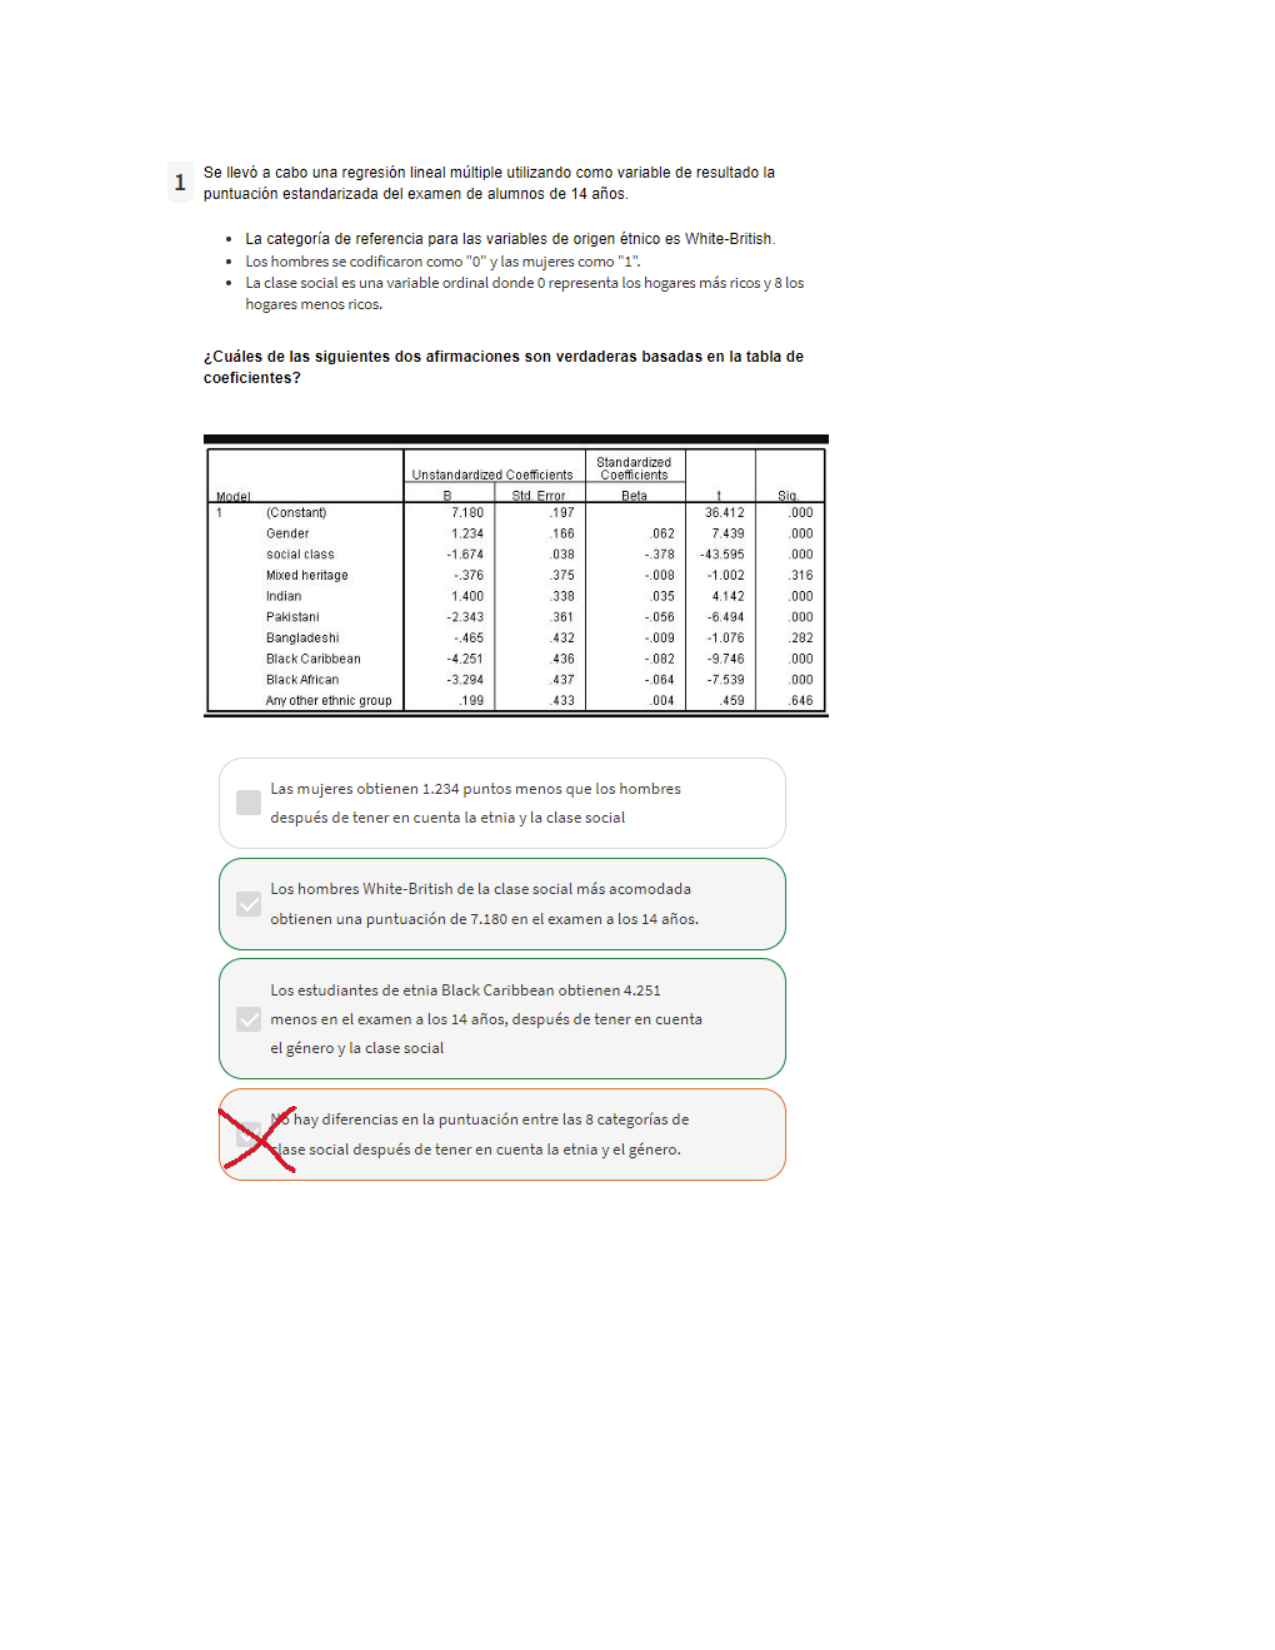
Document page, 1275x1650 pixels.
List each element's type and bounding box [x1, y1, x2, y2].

picture [150, 150, 854, 1191]
